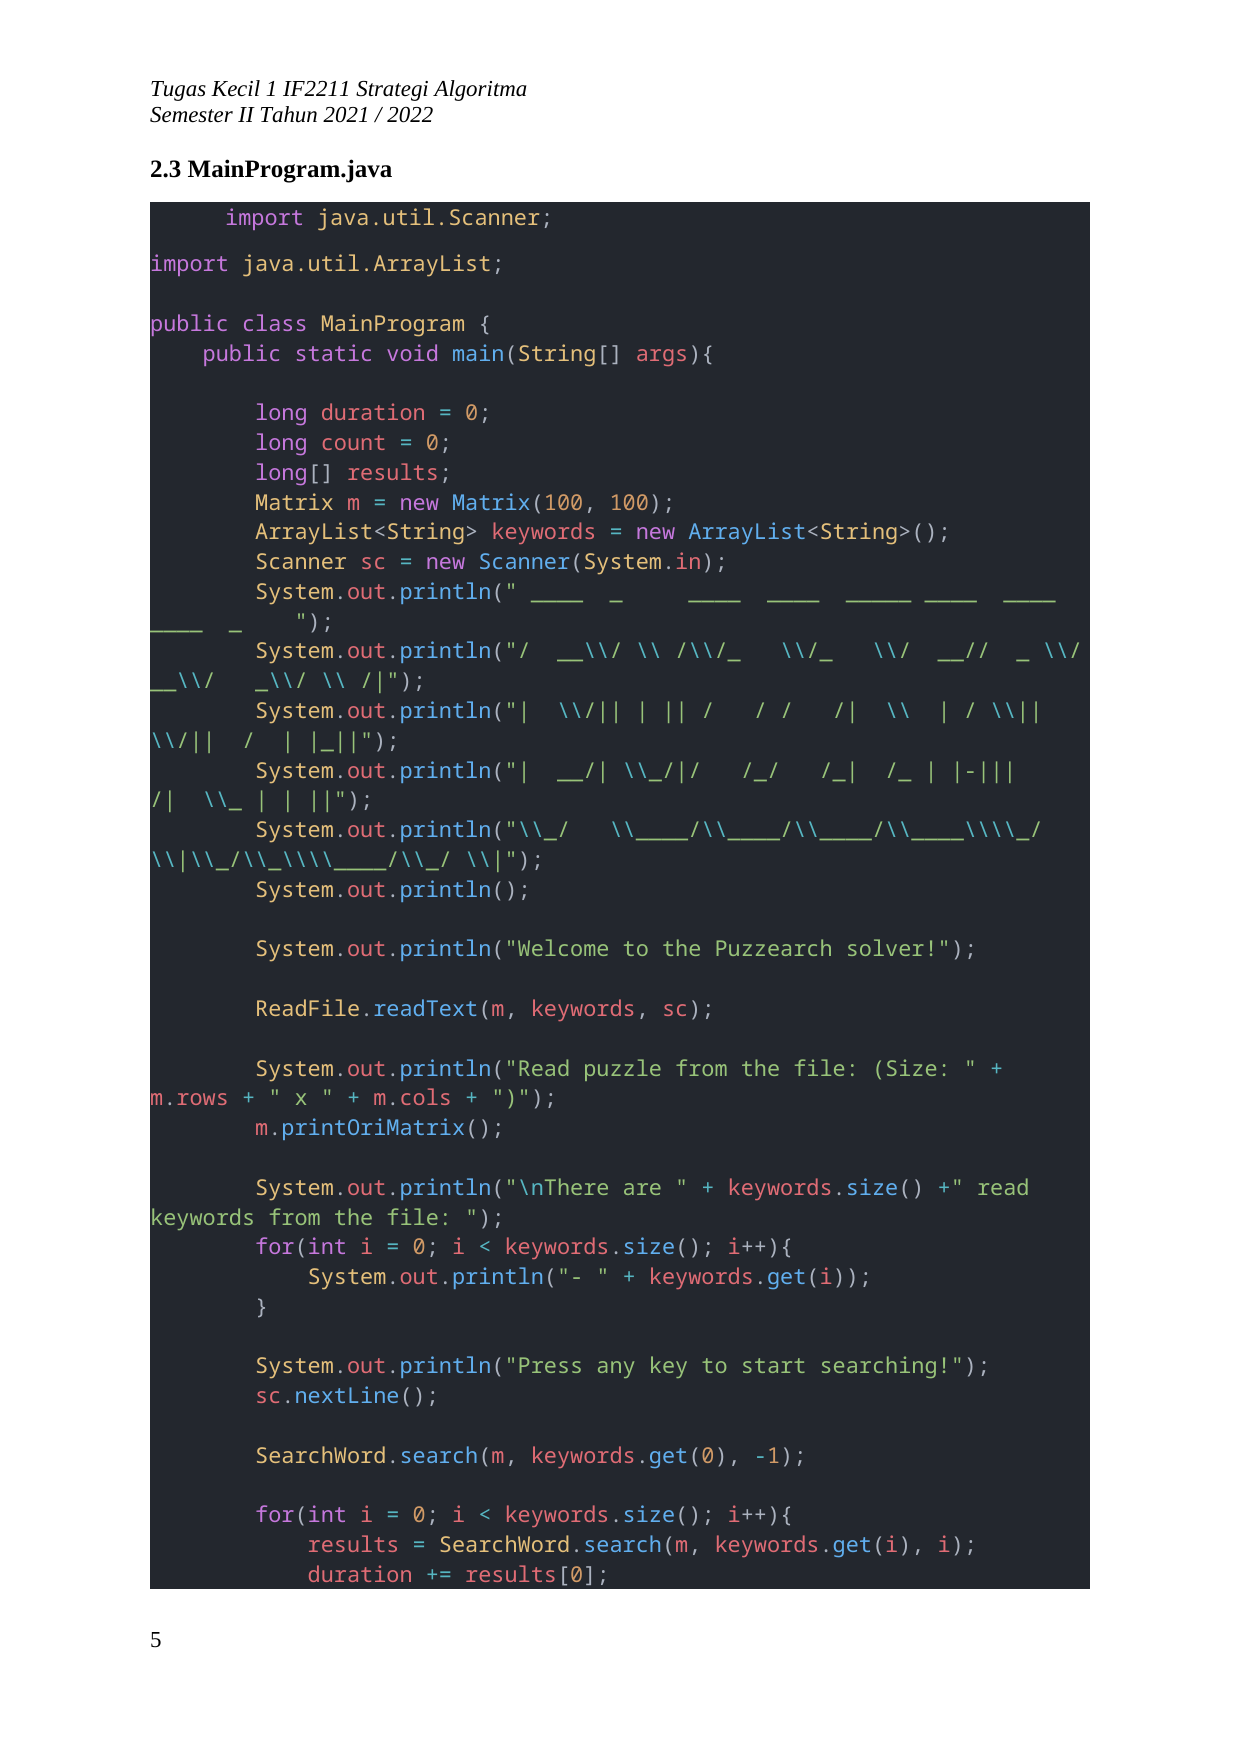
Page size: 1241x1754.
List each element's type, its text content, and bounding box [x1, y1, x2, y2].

text System.out.println("| \\/|| | || / / / /| \\ | / \\|| \\/|| / | |_||"); [150, 695, 1090, 755]
text System.out.println("Read puzzle from the file: (Size: " + m.rows + " x " + m.cols + ")"); [150, 1053, 1090, 1112]
text for(int i = 0; i < keywords.size(); i++){ [150, 1231, 1090, 1261]
text long[] results; [150, 457, 1090, 487]
text Matrix m = new Matrix(100, 100); [150, 487, 1090, 516]
text System.out.println("| __/| \\_/|/ /_/ /_| /_ | |-||| /| \\_ | | ||"); [150, 755, 1090, 814]
text } [150, 1291, 1090, 1321]
text System.out.println("- " + keywords.get(i)); [150, 1261, 1090, 1291]
text long count = 0; [150, 427, 1090, 457]
text System.out.println("\\_/ \\____/\\____/\\____/\\____\\\\_/ \\|\\_/\\_\\\\____/\\_/ \\|"); [150, 814, 1090, 874]
text duration += results[0]; [150, 1559, 1090, 1589]
text SearchWord.search(m, keywords.get(0), -1); [150, 1440, 1090, 1470]
subtitle 2.3 MainProgram.java [150, 154, 1090, 183]
text public static void main(String[] args){ [150, 338, 1090, 367]
text System.out.println("Welcome to the Puzzearch solver!"); [150, 933, 1090, 963]
text public class MainProgram { [150, 308, 1090, 338]
text import java.util.Scanner; [150, 202, 1090, 232]
text System.out.println(" ____ _ ____ ____ _____ ____ ____ ____ _ "); [150, 576, 1090, 636]
text System.out.println(); [150, 874, 1090, 904]
text for(int i = 0; i < keywords.size(); i++){ [150, 1499, 1090, 1529]
text System.out.println("\nThere are " + keywords.size() +" read keywords from the file: "); [150, 1172, 1090, 1231]
text System.out.println("/ __\\/ \\ /\\/_ \\/_ \\/ __// _ \\/ __\\/ _\\/ \\ /|"); [150, 636, 1090, 695]
text m.printOriMatrix(); [150, 1112, 1090, 1142]
text sc.nextLine(); [150, 1380, 1090, 1410]
text System.out.println("Press any key to start searching!"); [150, 1351, 1090, 1380]
text import java.util.ArrayList; [150, 248, 1090, 278]
text results = SearchWord.search(m, keywords.get(i), i); [150, 1529, 1090, 1559]
text ReadFile.readText(m, keywords, sc); [150, 993, 1090, 1023]
text long duration = 0; [150, 397, 1090, 427]
text ArrayList<String> keywords = new ArrayList<String>(); [150, 516, 1090, 546]
text Scanner sc = new Scanner(System.in); [150, 546, 1090, 576]
